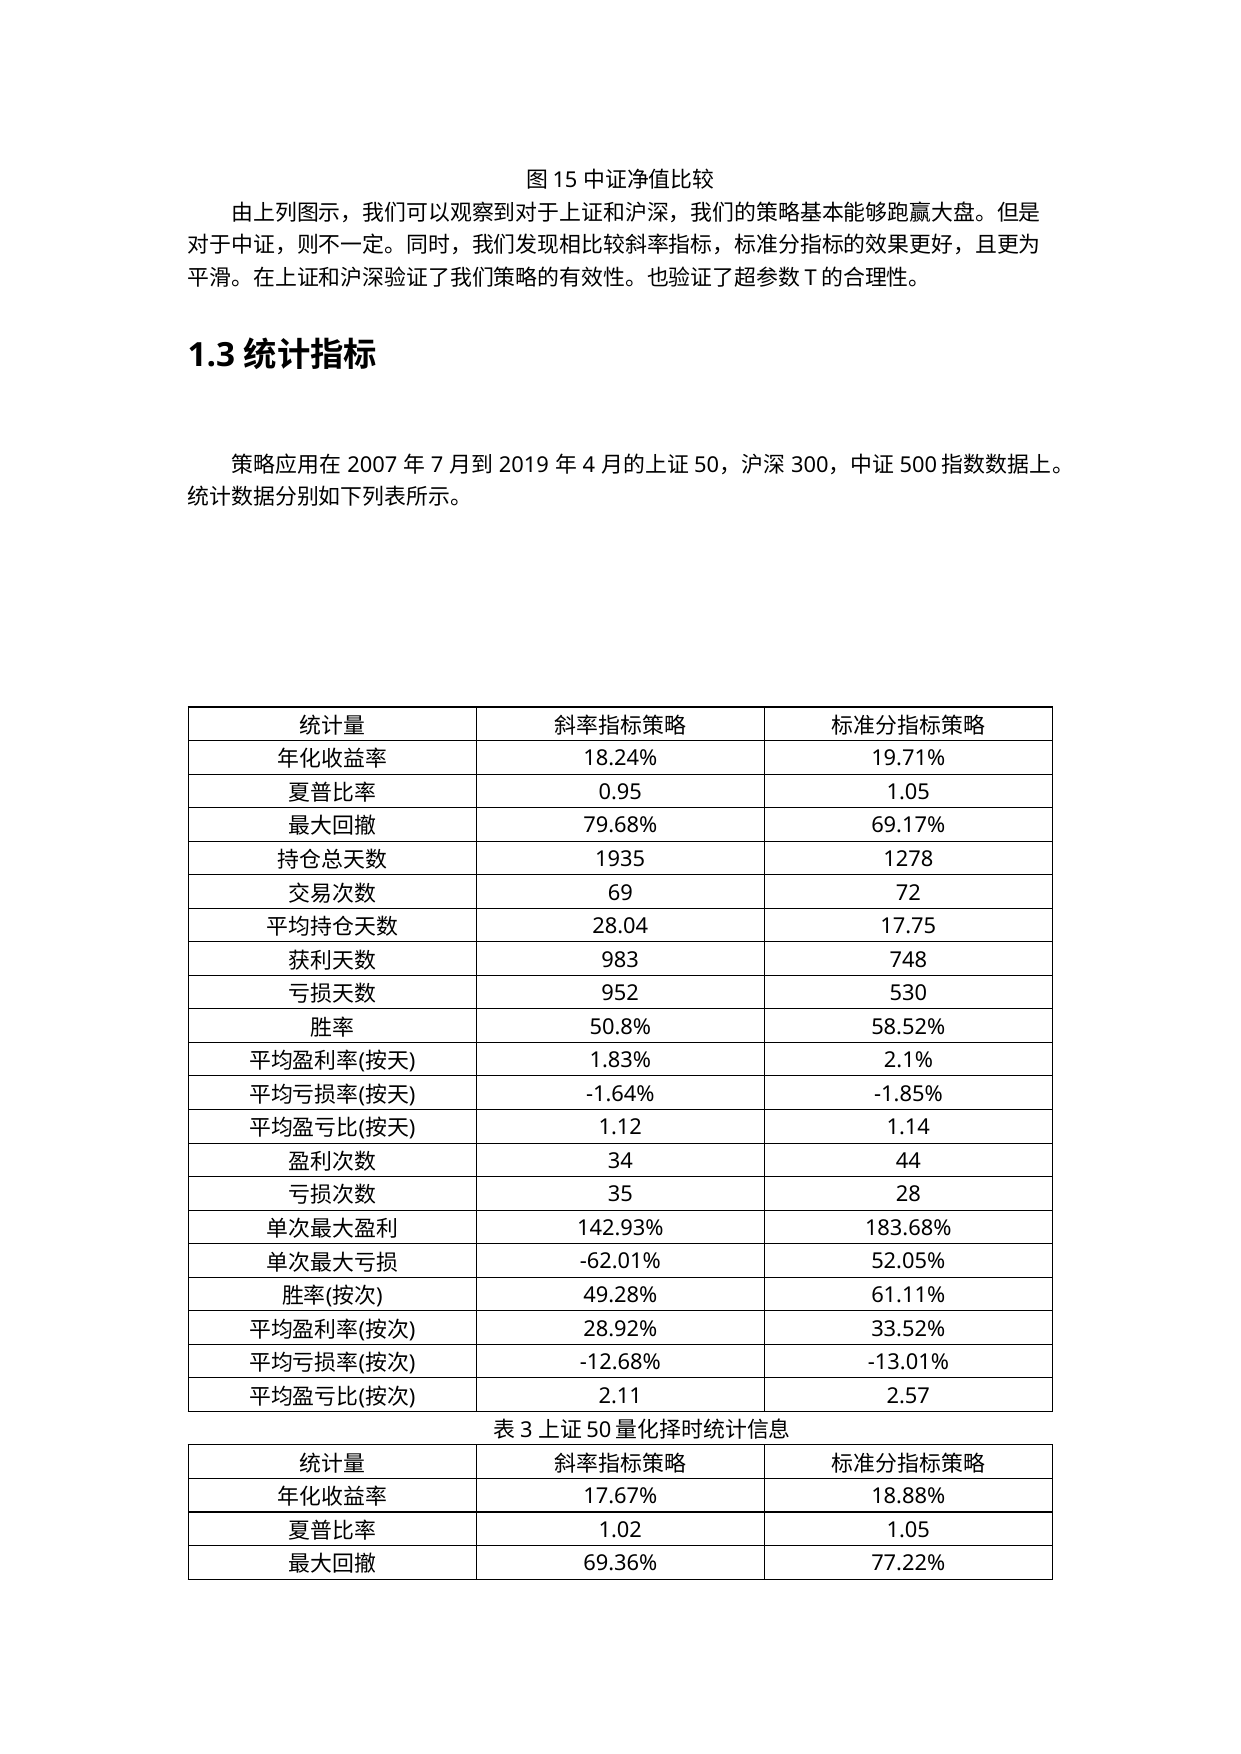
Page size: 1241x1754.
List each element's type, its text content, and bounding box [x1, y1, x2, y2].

table_cell -62.01% [477, 1244, 764, 1277]
table_cell 平均盈利率(按天) [189, 1043, 476, 1075]
table_cell 夏普比率 [189, 775, 476, 807]
table_header 标准分指标策略 [765, 708, 1052, 740]
table_cell 夏普比率 [189, 1513, 476, 1545]
table_cell -13.01% [765, 1345, 1052, 1377]
table_cell 1.14 [765, 1110, 1052, 1142]
table_cell 最大回撤 [189, 808, 476, 841]
table_cell 17.75 [765, 909, 1052, 941]
table_cell 平均盈亏比(按天) [189, 1110, 476, 1142]
table_cell 983 [477, 942, 764, 975]
table_header 统计量 [189, 1445, 476, 1478]
table_cell 44 [765, 1144, 1052, 1176]
table_cell 2.1% [765, 1043, 1052, 1075]
table_cell 平均亏损率(按次) [189, 1345, 476, 1377]
table_cell 530 [765, 976, 1052, 1008]
table_cell 748 [765, 942, 1052, 975]
table_cell 183.68% [765, 1211, 1052, 1243]
table_header 标准分指标策略 [765, 1445, 1052, 1478]
table_cell 28.04 [477, 909, 764, 941]
table_cell 69 [477, 875, 764, 908]
table_cell 35 [477, 1177, 764, 1209]
table_cell -1.64% [477, 1076, 764, 1109]
table_cell 2.57 [765, 1378, 1052, 1411]
table_cell 77.22% [765, 1546, 1052, 1578]
table_cell 平均盈利率(按次) [189, 1311, 476, 1344]
table_cell 0.95 [477, 775, 764, 807]
table_cell 72 [765, 875, 1052, 908]
table_header 斜率指标策略 [477, 1445, 764, 1478]
table_cell 19.71% [765, 741, 1052, 773]
table_cell 胜率(按次) [189, 1278, 476, 1310]
table_cell 单次最大亏损 [189, 1244, 476, 1277]
text 由上列图示，我们可以观察到对于上证和沪深，我们的策略基本能够跑赢大盘。但是对于中证，则不一定。同时，我们发现相比较斜率指标，标准分指标的效果更好，且更为平滑。在上证和沪深验证了我们策略的有效性。也验证了超参数T的合理性。 [187, 194, 1053, 292]
table_cell 平均亏损率(按天) [189, 1076, 476, 1109]
table_cell 69.36% [477, 1546, 764, 1578]
table_cell 获利天数 [189, 942, 476, 975]
table_cell 交易次数 [189, 875, 476, 908]
table_cell 28 [765, 1177, 1052, 1209]
table_cell 最大回撤 [189, 1546, 476, 1578]
table_cell 持仓总天数 [189, 842, 476, 874]
table_cell 1935 [477, 842, 764, 874]
text 策略应用在 2007 年 7 月到 2019 年 4 月的上证50，沪深 300，中证500指数数据上。统计数据分别如下列表所示。 [187, 446, 1053, 511]
table_cell 1.05 [765, 775, 1052, 807]
table_cell 1278 [765, 842, 1052, 874]
table_cell 28.92% [477, 1311, 764, 1344]
table_cell 亏损天数 [189, 976, 476, 1008]
table_cell 1.12 [477, 1110, 764, 1142]
table_cell -1.85% [765, 1076, 1052, 1109]
table_cell 17.67% [477, 1479, 764, 1511]
table_cell -12.68% [477, 1345, 764, 1377]
table_cell 1.05 [765, 1513, 1052, 1545]
table_cell 亏损次数 [189, 1177, 476, 1209]
table_cell 盈利次数 [189, 1144, 476, 1176]
table_cell 34 [477, 1144, 764, 1176]
table_cell 52.05% [765, 1244, 1052, 1277]
table_cell 平均持仓天数 [189, 909, 476, 941]
table_cell 49.28% [477, 1278, 764, 1310]
table_cell 2.11 [477, 1378, 764, 1411]
table_header 斜率指标策略 [477, 708, 764, 740]
text 表3 上证50量化择时统计信息 [187, 1412, 1053, 1444]
table_cell 69.17% [765, 808, 1052, 841]
subtitle 1.3 统计指标 [187, 319, 1053, 384]
table_cell 33.52% [765, 1311, 1052, 1344]
text 图15 中证净值比较 [187, 162, 1053, 194]
table_cell 79.68% [477, 808, 764, 841]
table_cell 61.11% [765, 1278, 1052, 1310]
table_cell 1.02 [477, 1513, 764, 1545]
table_cell 单次最大盈利 [189, 1211, 476, 1243]
table_cell 952 [477, 976, 764, 1008]
table_cell 50.8% [477, 1009, 764, 1042]
table_cell 胜率 [189, 1009, 476, 1042]
table_cell 年化收益率 [189, 741, 476, 773]
table_cell 58.52% [765, 1009, 1052, 1042]
table_header 统计量 [189, 708, 476, 740]
table_cell 18.24% [477, 741, 764, 773]
table_cell 年化收益率 [189, 1479, 476, 1511]
table_cell 142.93% [477, 1211, 764, 1243]
table_cell 1.83% [477, 1043, 764, 1075]
table_cell 平均盈亏比(按次) [189, 1378, 476, 1411]
table_cell 18.88% [765, 1479, 1052, 1511]
